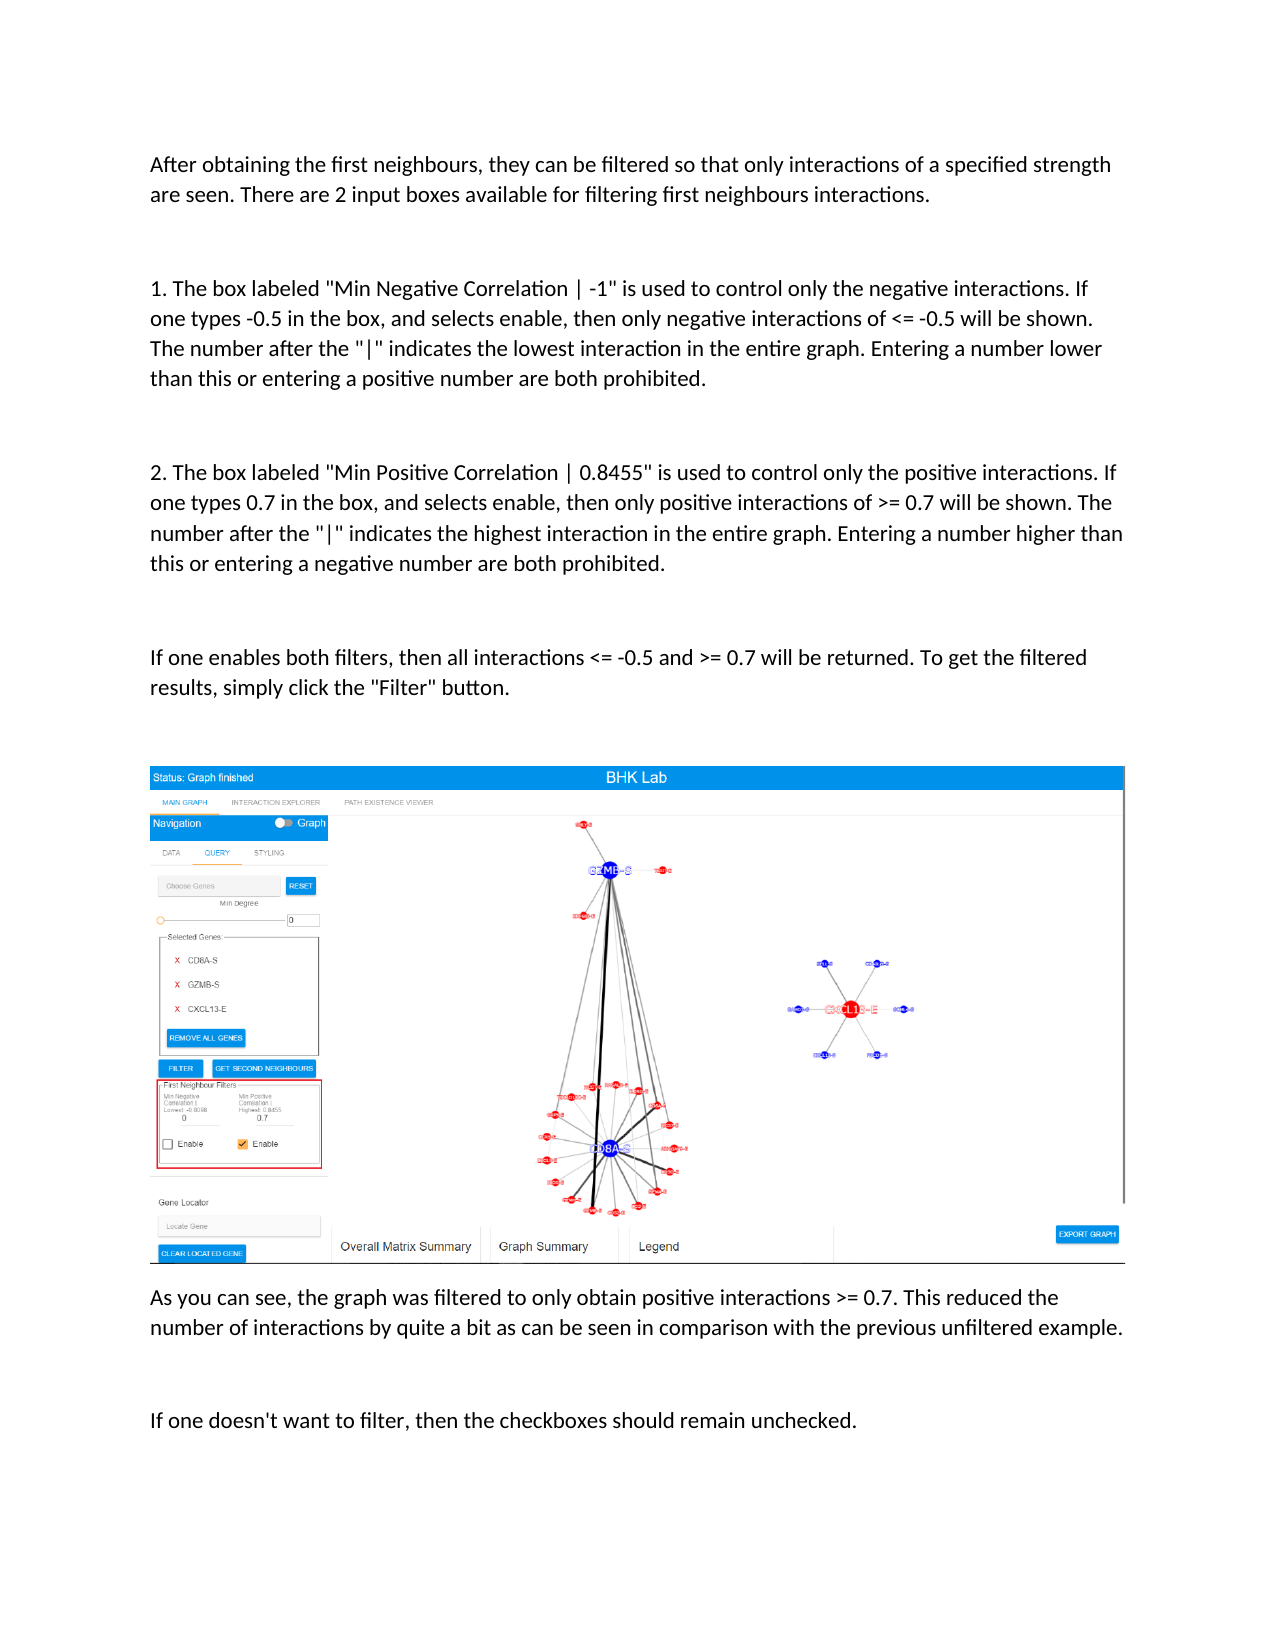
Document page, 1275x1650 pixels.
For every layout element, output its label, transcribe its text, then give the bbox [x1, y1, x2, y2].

text After obtaining the first neighbours, they can be filtered so that only interactions of a specified strength are seen. There are 2 input boxes available for filtering first neighbours interactions. [150, 150, 1125, 208]
text If one doesn't want to filter, then the checkboxes should remain unchecked. [150, 1407, 1125, 1435]
picture [150, 766, 1125, 1264]
text 1. The box labeled "Min Negative Correlation | -1" is used to control only the negative interactions. If one types -0.5 in the box, and selects enable, then only negative interactions of <= -0.5 will be shown. The number after the "|" indicates the lowest interaction in the entire graph. Entering a number lower than this or entering a positive number are both prohibited. [150, 274, 1125, 393]
text 2. The box labeled "Min Positive Correlation | 0.8455" is used to control only the positive interactions. If one types 0.7 in the box, and selects enable, then only positive interactions of >= 0.7 will be shown. The number after the "|" indicates the highest interaction in the entire graph. Entering a number higher than this or entering a negative number are both prohibited. [150, 458, 1125, 577]
text As you can see, the graph was filtered to only obtain positive interactions >= 0.7. This reduced the number of interactions by quite a bit as can be seen in comparison with the previous unfiltered example. [150, 1283, 1125, 1341]
text If one enables both filters, then all interactions <= -0.5 and >= 0.7 will be returned. To get the filtered results, simply click the "Filter" button. [150, 643, 1125, 701]
